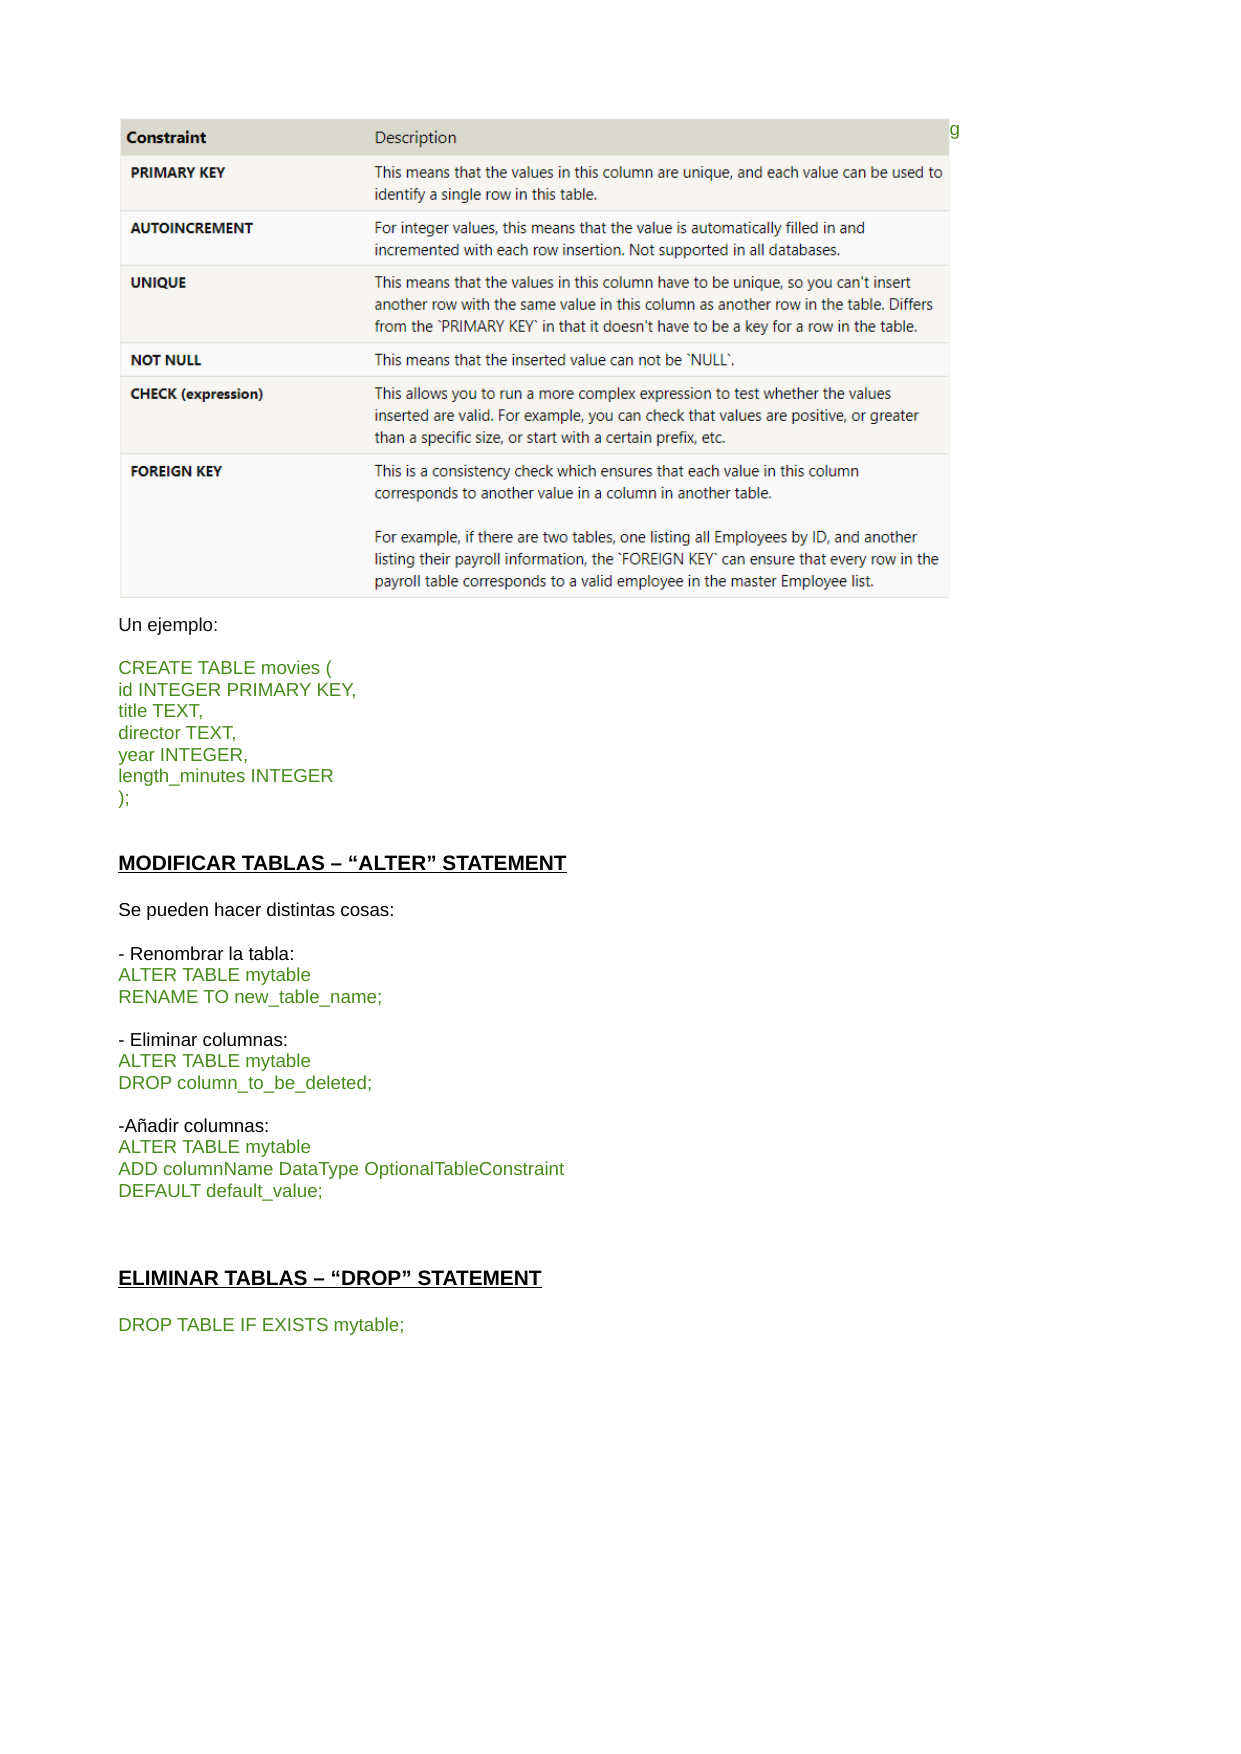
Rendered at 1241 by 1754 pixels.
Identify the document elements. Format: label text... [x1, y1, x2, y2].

picture [120, 118, 950, 598]
text DROP column_to_be_deleted; [118, 1072, 1122, 1093]
text MODIFICAR TABLAS – “ALTER” STATEMENT [118, 851, 1122, 875]
text g [950, 118, 1122, 140]
text -Añadir columnas: [118, 1115, 1122, 1136]
text CREATE TABLE movies ( [118, 657, 1122, 679]
text DROP TABLE IF EXISTS mytable; [118, 1314, 1122, 1335]
text ELIMINAR TABLAS – “DROP” STATEMENT [118, 1266, 1122, 1290]
text - Renombrar la tabla: [118, 942, 1122, 964]
text Se pueden hacer distintas cosas: [118, 899, 1122, 921]
text ALTER TABLE mytable [118, 1050, 1122, 1072]
text - Eliminar columnas: [118, 1028, 1122, 1050]
text id INTEGER PRIMARY KEY, [118, 679, 1122, 700]
text length_minutes INTEGER [118, 765, 1122, 787]
text ALTER TABLE mytable [118, 1136, 1122, 1158]
text ); [118, 787, 1122, 808]
text RENAME TO new_table_name; [118, 985, 1122, 1007]
text ALTER TABLE mytable [118, 964, 1122, 985]
text Un ejemplo: [118, 614, 1122, 636]
text title TEXT, [118, 700, 1122, 722]
text ADD columnName DataType OptionalTableConstraint [118, 1158, 1122, 1179]
text director TEXT, [118, 722, 1122, 743]
text DEFAULT default_value; [118, 1179, 1122, 1201]
text year INTEGER, [118, 743, 1122, 765]
